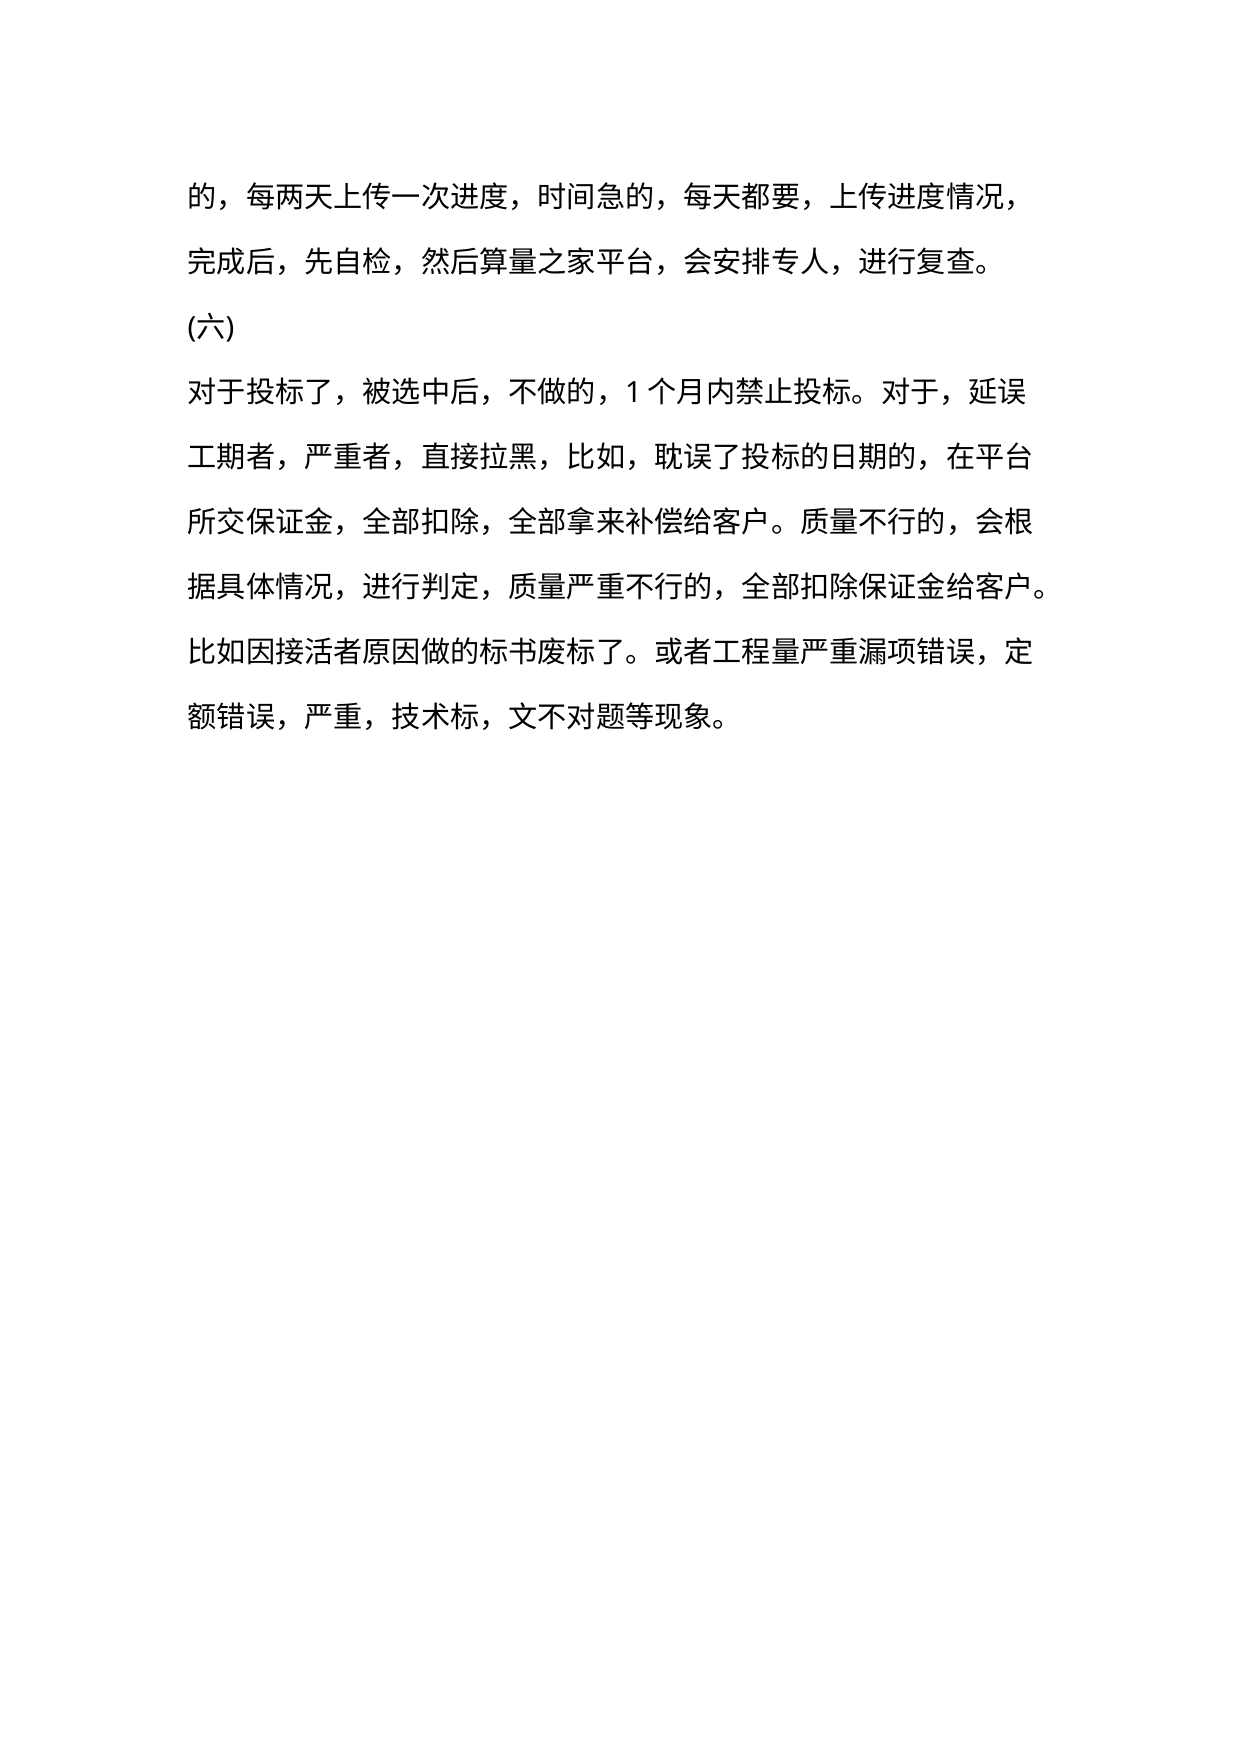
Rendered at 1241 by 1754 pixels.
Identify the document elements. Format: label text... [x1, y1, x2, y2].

list 对于投标了，被选中后，不做的，1个月内禁止投标。对于，延误工期者，严重者，直接拉黑，比如，耽误了投标的日期的，在平台所交保证金，全部扣除，全部拿来补偿给客户。质量不行的，会根据具体情况，进行判定，质量严重不行的，全部扣除保证金给客户。比如因接活者原因做的标书废标了。或者工程量严重漏项错误，定额错误，严重，技术标，文不对题等现象。 [187, 357, 1053, 747]
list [187, 162, 1053, 292]
list (六) [187, 292, 1053, 357]
